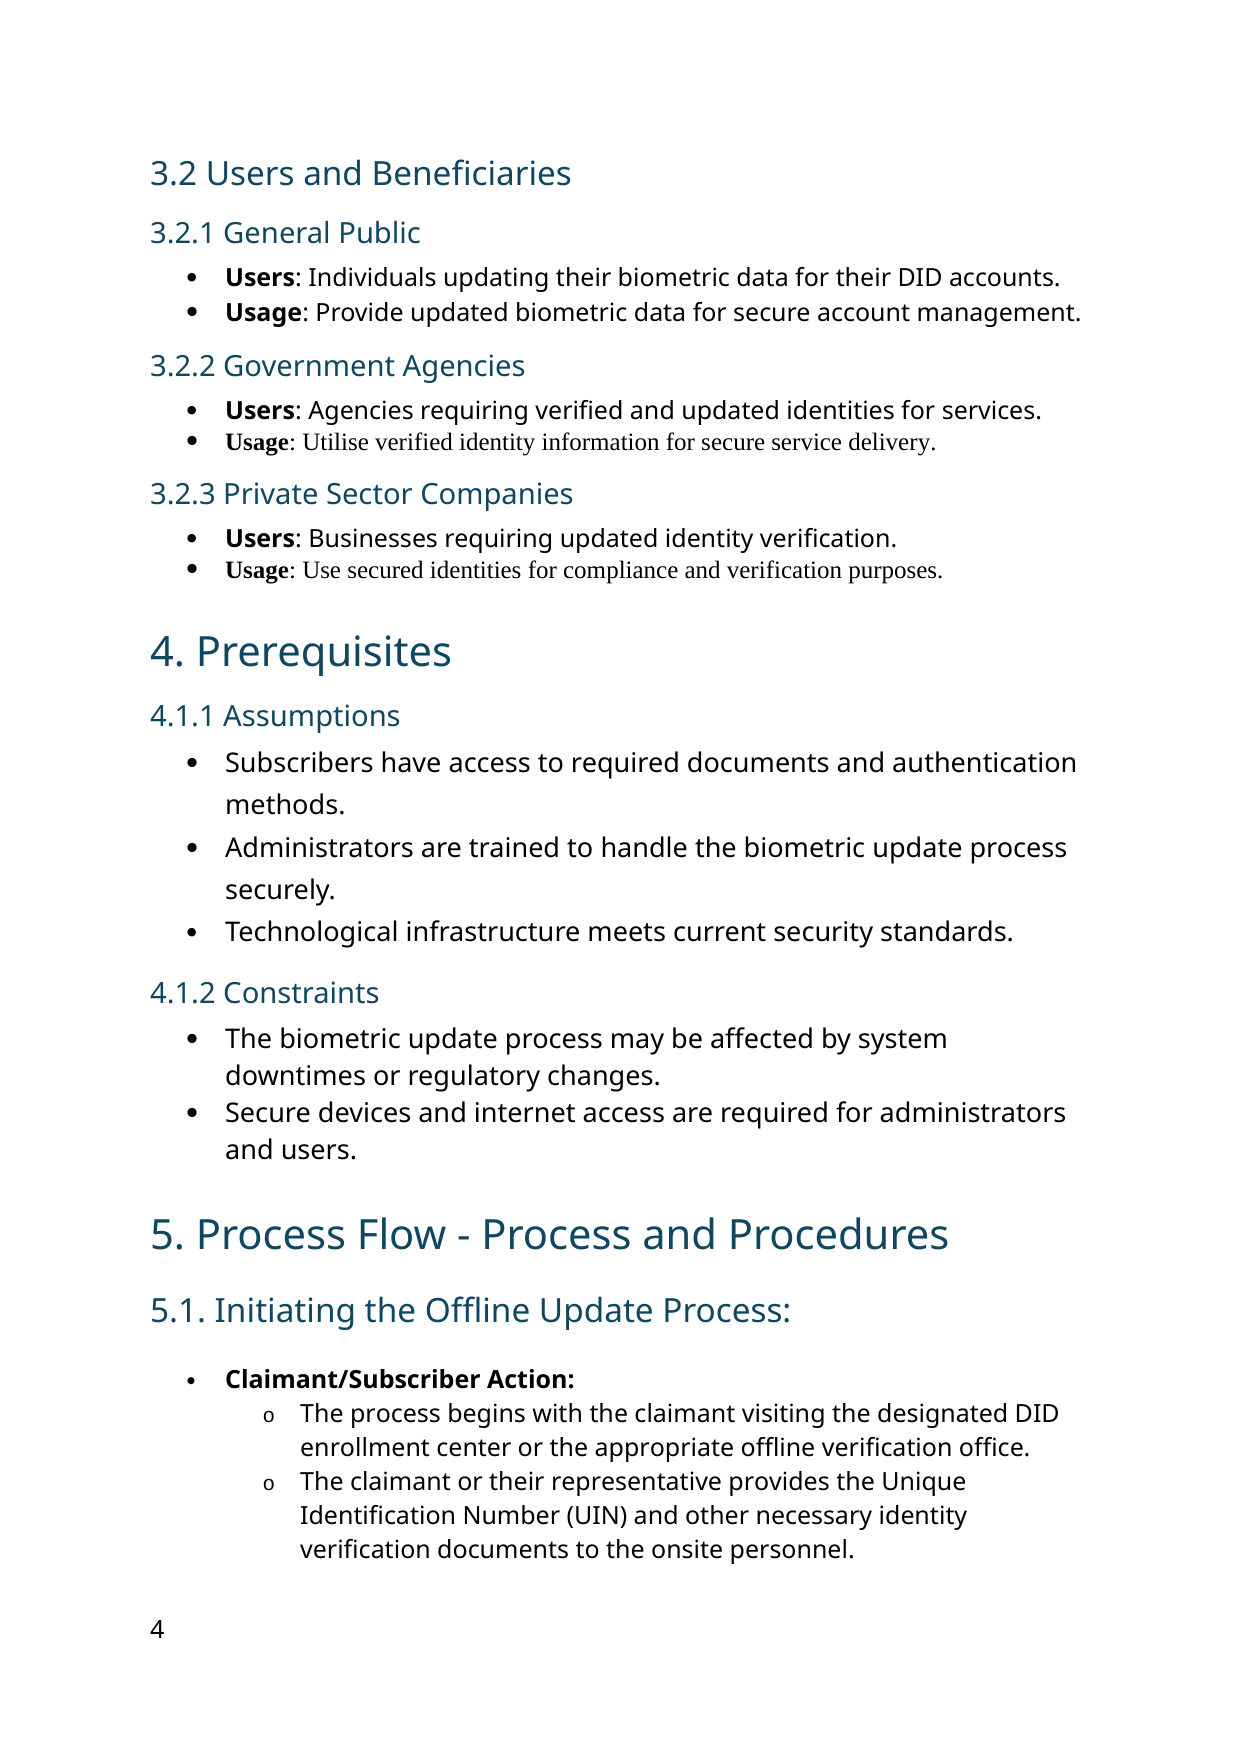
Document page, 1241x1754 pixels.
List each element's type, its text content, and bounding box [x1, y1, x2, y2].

subtitle 5.1. Initiating the Offline Update Process: [150, 1287, 1090, 1332]
list Users: Businesses requiring updated identity verification. [187, 521, 1090, 555]
list Secure devices and internet access are required for administrators and users. [187, 1094, 1090, 1167]
list Users: Agencies requiring verified and updated identities for services. [187, 393, 1090, 427]
subtitle 5. Process Flow - Process and Procedures [150, 1205, 1090, 1262]
subtitle 4.1.2 Constraints [150, 972, 1090, 1012]
subtitle 3.2.3 Private Sector Companies [150, 473, 1090, 513]
subtitle 3.2.1 General Public [150, 212, 1090, 252]
list Users: Individuals updating their biometric data for their DID accounts. [187, 260, 1090, 294]
subtitle 4. Prerequisites [150, 622, 1090, 678]
list Administrators are trained to handle the biometric update process securely. [187, 828, 1090, 907]
list The claimant or their representative provides the Unique Identification Number (UIN) and other necessary identity verification documents to the onsite personnel. [262, 1463, 1090, 1566]
subtitle 3.2 Users and Beneficiaries [150, 150, 1090, 195]
list Usage: Utilise verified identity information for secure service delivery. [187, 427, 1090, 456]
list Subscribers have access to required documents and authentication methods. [187, 743, 1090, 822]
list The process begins with the claimant visiting the designated DID enrollment center or the appropriate offline verification office. [262, 1395, 1090, 1463]
list The biometric update process may be affected by system downtimes or regulatory changes. [187, 1020, 1090, 1094]
list Usage: Provide updated biometric data for secure account management. [187, 294, 1090, 328]
subtitle 3.2.2 Government Agencies [150, 345, 1090, 384]
subtitle 4.1.1 Assumptions [150, 695, 1090, 735]
list Technological infrastructure meets current security standards. [187, 913, 1090, 950]
list Usage: Use secured identities for compliance and verification purposes. [187, 555, 1090, 584]
list Claimant/Subscriber Action: [187, 1361, 1090, 1395]
